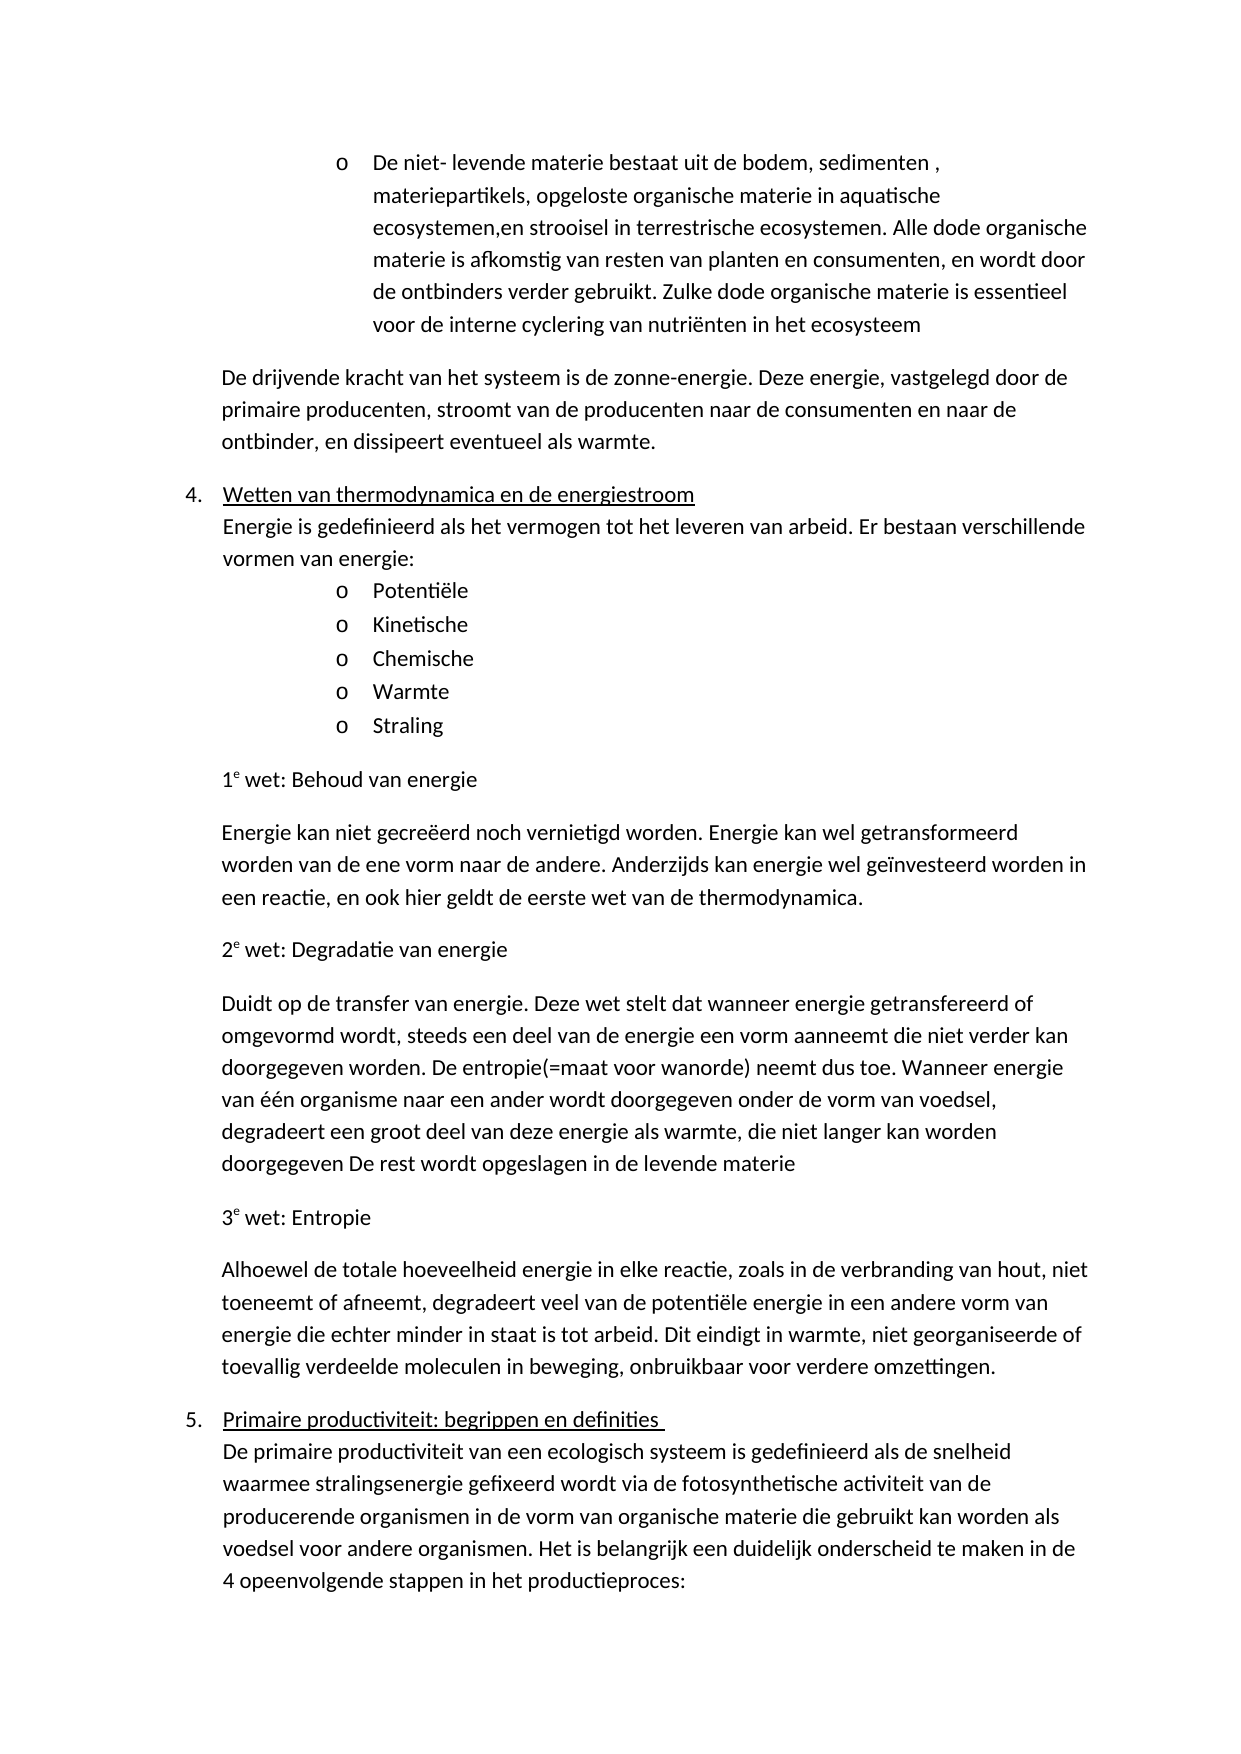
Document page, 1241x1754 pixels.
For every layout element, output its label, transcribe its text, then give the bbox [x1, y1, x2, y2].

text 1e wet: Behoud van energie [221, 765, 1093, 793]
list Straling [335, 711, 1093, 740]
list De niet- levende materie bestaat uit de bodem, sedimenten , materiepartikels, opgeloste organische materie in aquatische ecosystemen,en strooisel in terrestrische ecosystemen. Alle dode organische materie is afkomstig van resten van planten en consumenten, en wordt door de ontbinders verder gebruikt. Zulke dode organische materie is essentieel voor de interne cyclering van nutriënten in het ecosysteem [335, 148, 1093, 338]
text Alhoewel de totale hoeveelheid energie in elke reactie, zoals in de verbranding van hout, niet toeneemt of afneemt, degradeert veel van de potentiële energie in een andere vorm van energie die echter minder in staat is tot arbeid. Dit eindigt in warmte, niet georganiseerde of toevallig verdeelde moleculen in beweging, onbruikbaar voor verdere omzettingen. [221, 1256, 1093, 1380]
list Primaire productiviteit: begrippen en definities [185, 1405, 1093, 1433]
list Kinetische [335, 610, 1093, 639]
list De primaire productiviteit van een ecologisch systeem is gedefinieerd als de snelheid waarmee stralingsenergie gefixeerd wordt via de fotosynthetische activiteit van de producerende organismen in de vorm van organische materie die gebruikt kan worden als voedsel voor andere organismen. Het is belangrijk een duidelijk onderscheid te maken in de 4 opeenvolgende stappen in het productieproces: [223, 1437, 1093, 1594]
list Energie is gedefinieerd als het vermogen tot het leveren van arbeid. Er bestaan verschillende vormen van energie: [223, 512, 1093, 572]
text 2e wet: Degradatie van energie [221, 936, 1093, 964]
list Warmte [335, 677, 1093, 706]
list Wetten van thermodynamica en de energiestroom [185, 480, 1093, 508]
text Duidt op de transfer van energie. Deze wet stelt dat wanneer energie getransfereerd of omgevormd wordt, steeds een deel van de energie een vorm aanneemt die niet verder kan doorgegeven worden. De entropie(=maat voor wanorde) neemt dus toe. Wanneer energie van één organisme naar een ander wordt doorgegeven onder de vorm van voedsel, degradeert een groot deel van deze energie als warmte, die niet langer kan worden doorgegeven De rest wordt opgeslagen in de levende materie [221, 989, 1093, 1178]
list Chemische [335, 644, 1093, 673]
text Energie kan niet gecreëerd noch vernietigd worden. Energie kan wel getransformeerd worden van de ene vorm naar de andere. Anderzijds kan energie wel geïnvesteerd worden in een reactie, en ook hier geldt de eerste wet van de thermodynamica. [221, 818, 1093, 911]
list Potentiële [335, 577, 1093, 606]
text De drijvende kracht van het systeem is de zonne-energie. Deze energie, vastgelegd door de primaire producenten, stroomt van de producenten naar de consumenten en naar de ontbinder, en dissipeert eventueel als warmte. [221, 363, 1093, 455]
text 3e wet: Entropie [221, 1203, 1093, 1231]
